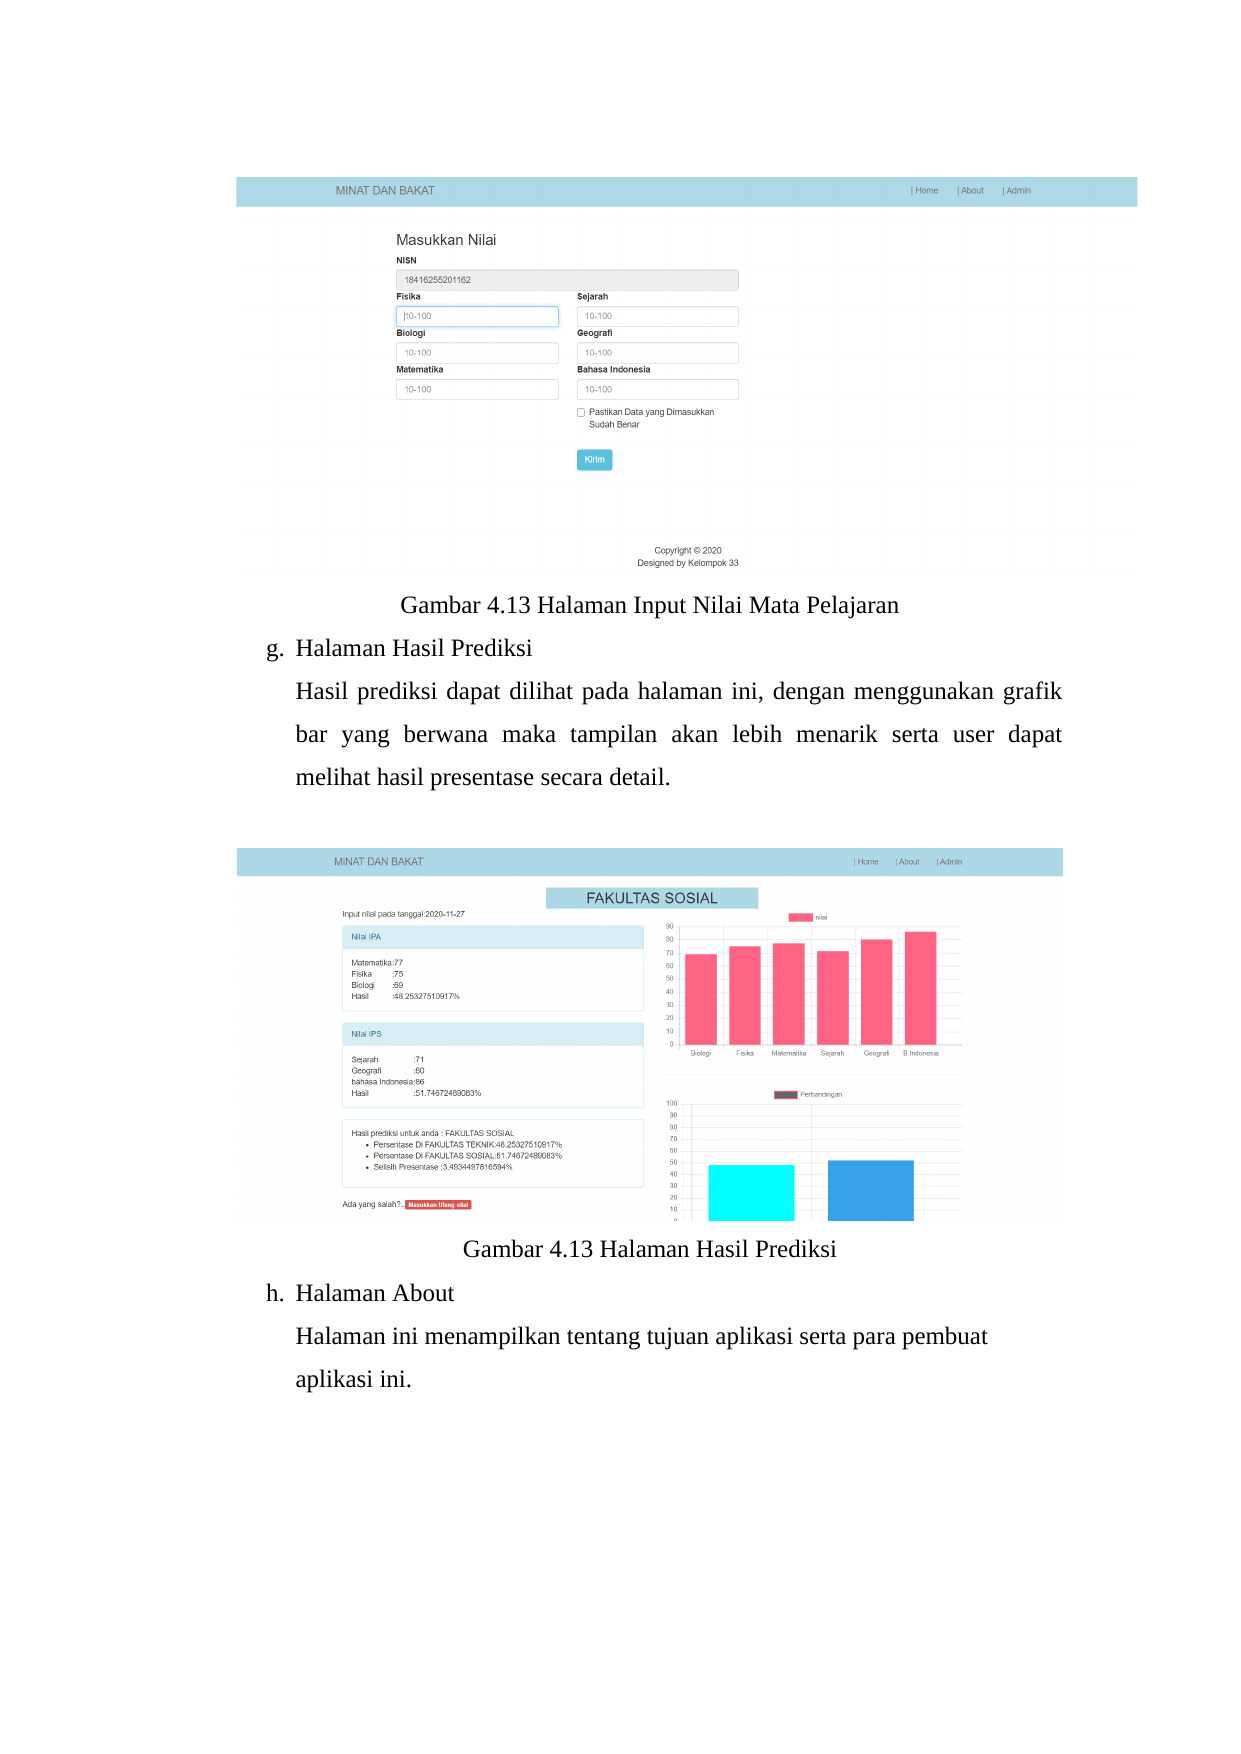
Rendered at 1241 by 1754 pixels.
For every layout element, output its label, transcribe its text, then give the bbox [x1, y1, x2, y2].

list Halaman Hasil Prediksi [266, 633, 1063, 662]
list Hasil prediksi dapat dilihat pada halaman ini, dengan menggunakan grafik bar yang berwana maka tampilan akan lebih menarik serta user dapat melihat hasil presentase secara detail. [295, 676, 1063, 791]
list Gambar 4.13 Halaman Input Nilai Mata Pelajaran [236, 590, 1063, 619]
picture [236, 848, 1064, 1221]
list Halaman About [266, 1278, 1063, 1306]
picture [236, 177, 1138, 576]
list Halaman ini menampilkan tentang tujuan aplikasi serta para pembuat aplikasi ini. [295, 1321, 1063, 1393]
list Gambar 4.13 Halaman Hasil Prediksi [236, 1234, 1063, 1263]
